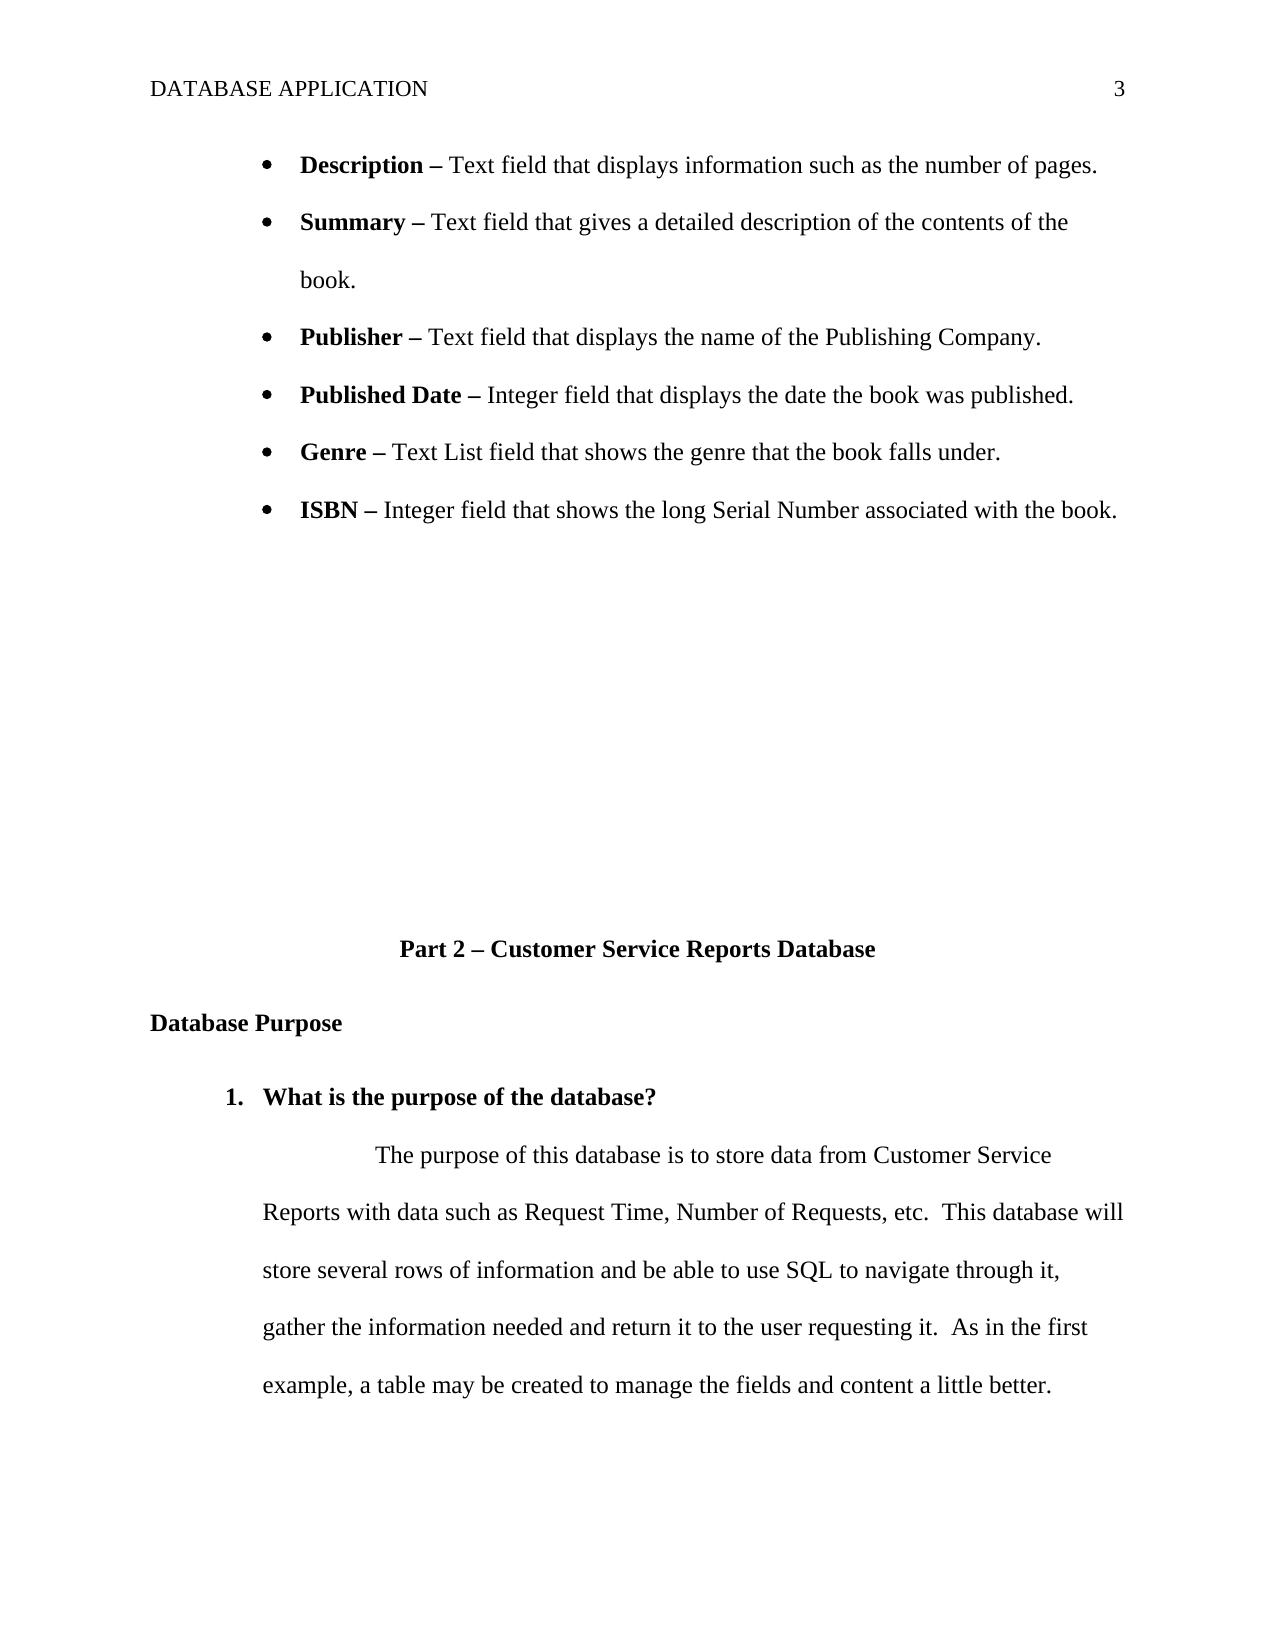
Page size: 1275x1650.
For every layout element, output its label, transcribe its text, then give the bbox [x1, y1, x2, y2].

list Description – Text field that displays information such as the number of pages. [262, 150, 1125, 179]
list Summary – Text field that gives a detailed description of the contents of the book. [262, 207, 1125, 294]
list ISBN – Integer field that shows the long Serial Number associated with the book. [262, 495, 1125, 524]
list Publisher – Text field that displays the name of the Publishing Company. [262, 322, 1125, 351]
list Published Date – Integer field that displays the date the book was published. [262, 380, 1125, 409]
text Part 2 – Customer Service Reports Database [150, 876, 1125, 963]
list Genre – Text List field that shows the genre that the book falls under. [262, 437, 1125, 466]
text Database Purpose [150, 1008, 1125, 1037]
list What is the purpose of the database? The purpose of this database is to store data from Customer Service Reports with data such as Request Time, Number of Requests, etc. This database will store several rows of information and be able to use SQL to navigate through it, gather the information needed and return it to the user requesting it. As in the first example, a table may be created to manage the fields and content a little better. [225, 1082, 1125, 1398]
